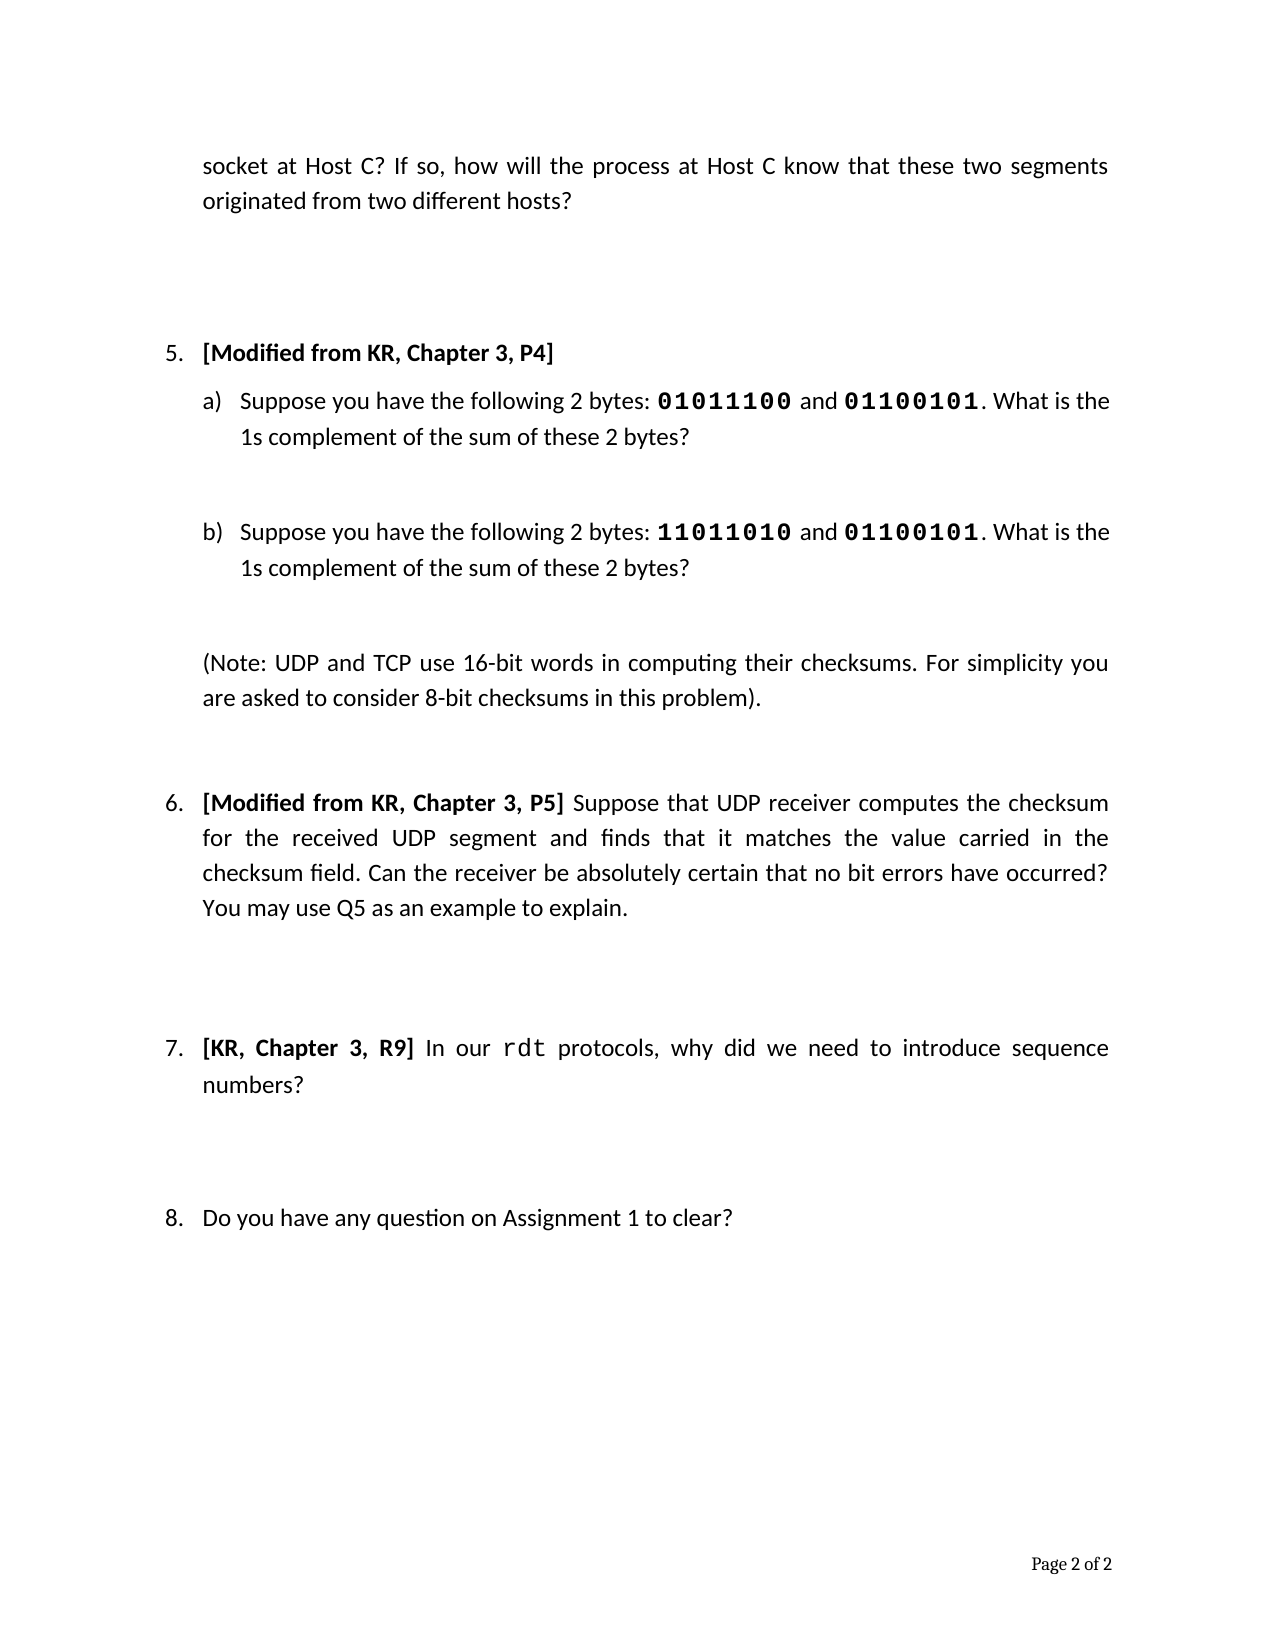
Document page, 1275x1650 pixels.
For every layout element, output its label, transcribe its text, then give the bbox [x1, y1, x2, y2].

list (Note: UDP and TCP use 16-bit words in computing their checksums. For simplicity you are asked to consider 8-bit checksums in this problem). [202, 647, 1110, 713]
list Suppose you have the following 2 bytes: 11011010 and 01100101. What is the 1s complement of the sum of these 2 bytes? [202, 516, 1110, 583]
list Do you have any question on Assignment 1 to clear? [165, 1202, 1110, 1233]
list [Modified from KR, Chapter 3, P5] Suppose that UDP receiver computes the checksum for the received UDP segment and finds that it matches the value carried in the checksum field. Can the receiver be absolutely certain that no bit errors have occurred? You may use Q5 as an example to explain. [165, 787, 1110, 923]
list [165, 150, 1110, 216]
list Suppose you have the following 2 bytes: 01011100 and 01100101. What is the 1s complement of the sum of these 2 bytes? [202, 385, 1110, 452]
list [Modified from KR, Chapter 3, P4] [165, 337, 1110, 368]
list [KR, Chapter 3, R9] In our rdt protocols, why did we need to introduce sequence numbers? [165, 1032, 1110, 1099]
